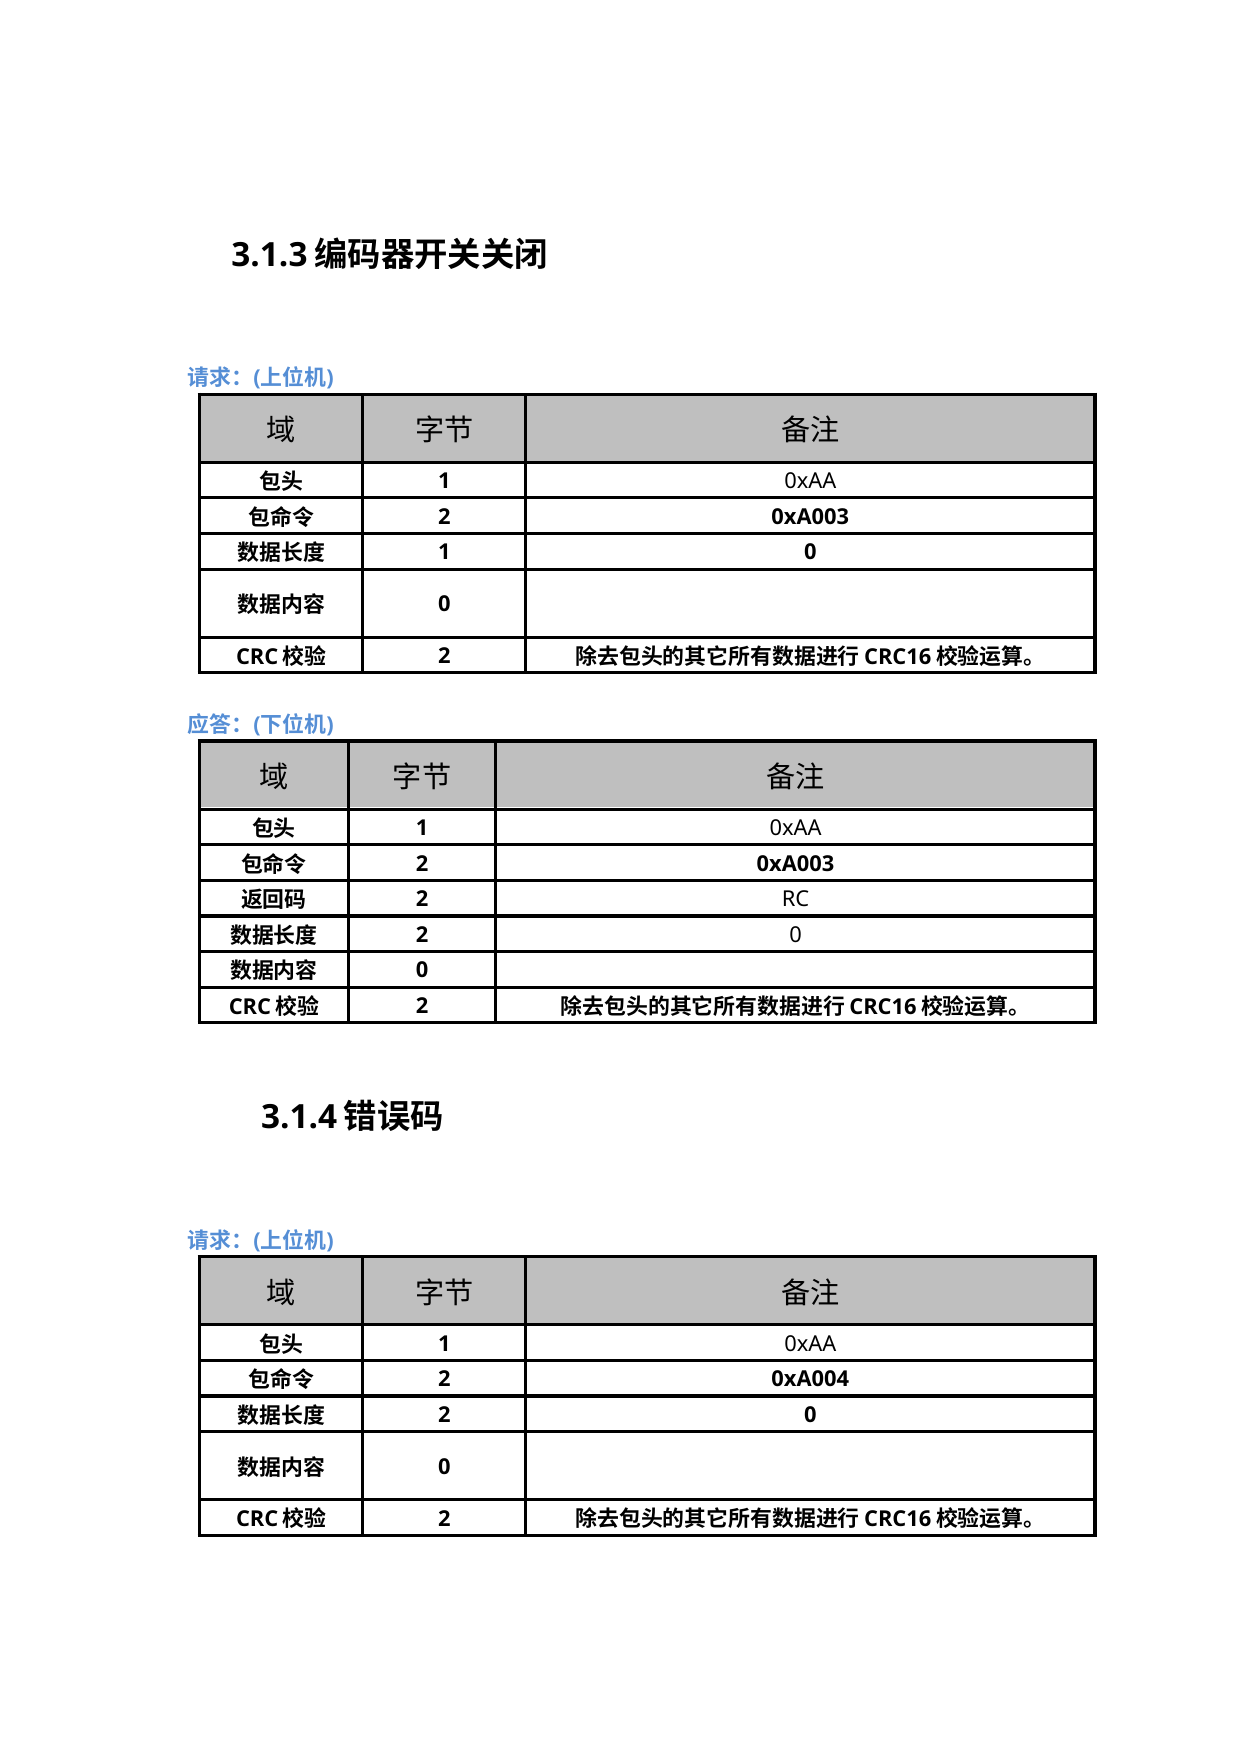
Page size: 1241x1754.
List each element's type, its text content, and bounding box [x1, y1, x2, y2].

subtitle 3.1.4错误码 [261, 1082, 1053, 1147]
table_cell 2 [364, 1398, 524, 1430]
table_cell 0 [527, 535, 1093, 567]
table_header 字节 [350, 743, 494, 807]
table_cell 2 [350, 918, 494, 950]
table_cell RC [497, 882, 1093, 914]
table_cell 0xAA [497, 811, 1093, 843]
table_cell 数据内容 [201, 953, 347, 986]
table_cell 2 [350, 882, 494, 914]
text 请求：(上位机) [187, 360, 1053, 392]
subtitle 3.1.3编码器开关关闭 [231, 219, 1053, 284]
table_cell 除去包头的其它所有数据进行CRC16校验运算。 [497, 989, 1093, 1021]
text 请求：(上位机) [187, 1222, 1053, 1255]
table_cell 2 [350, 846, 494, 879]
table_cell 数据长度 [201, 535, 361, 567]
table_cell 1 [364, 535, 524, 567]
table_header 域 [201, 743, 347, 807]
table_cell 1 [350, 811, 494, 843]
table_cell 包命令 [201, 499, 361, 532]
table_cell 包头 [201, 811, 347, 843]
table_header 备注 [527, 1258, 1093, 1323]
table_cell 1 [364, 1326, 524, 1359]
table_cell 0xAA [527, 464, 1093, 496]
table_cell 0xA003 [497, 846, 1093, 879]
table_cell 0xAA [527, 1326, 1093, 1359]
table_cell 包命令 [201, 846, 347, 879]
table_cell 0 [364, 571, 524, 636]
table_cell [497, 953, 1093, 986]
table_cell 0 [497, 918, 1093, 950]
table_header 字节 [364, 396, 524, 461]
table_cell 数据长度 [201, 918, 347, 950]
table_cell 数据长度 [201, 1398, 361, 1430]
text 应答：(下位机) [187, 707, 1053, 739]
table_cell CRC校验 [201, 1501, 361, 1534]
table_cell 0 [350, 953, 494, 986]
table_cell 2 [364, 1362, 524, 1394]
table_cell 2 [364, 1501, 524, 1534]
table_cell [527, 1433, 1093, 1498]
table_header 备注 [527, 396, 1093, 461]
table_header 备注 [497, 743, 1093, 807]
table_cell 1 [364, 464, 524, 496]
table_cell 数据内容 [201, 571, 361, 636]
table_header 域 [201, 396, 361, 461]
table_cell 数据内容 [201, 1433, 361, 1498]
table_cell 2 [364, 639, 524, 671]
table_cell 除去包头的其它所有数据进行CRC16校验运算。 [527, 639, 1093, 671]
table_cell 0xA004 [527, 1362, 1093, 1394]
table_cell 0 [527, 1398, 1093, 1430]
table_cell CRC校验 [201, 989, 347, 1021]
table_cell 包头 [201, 464, 361, 496]
table_cell 2 [350, 989, 494, 1021]
table_cell 包命令 [201, 1362, 361, 1394]
table_cell 0 [364, 1433, 524, 1498]
table_header 字节 [364, 1258, 524, 1323]
table_header 域 [201, 1258, 361, 1323]
table_cell 包头 [201, 1326, 361, 1359]
table_cell [527, 571, 1093, 636]
table_cell CRC校验 [201, 639, 361, 671]
table_cell 0xA003 [527, 499, 1093, 532]
table_cell 2 [364, 499, 524, 532]
table_cell 返回码 [201, 882, 347, 914]
table_cell 除去包头的其它所有数据进行CRC16校验运算。 [527, 1501, 1093, 1534]
